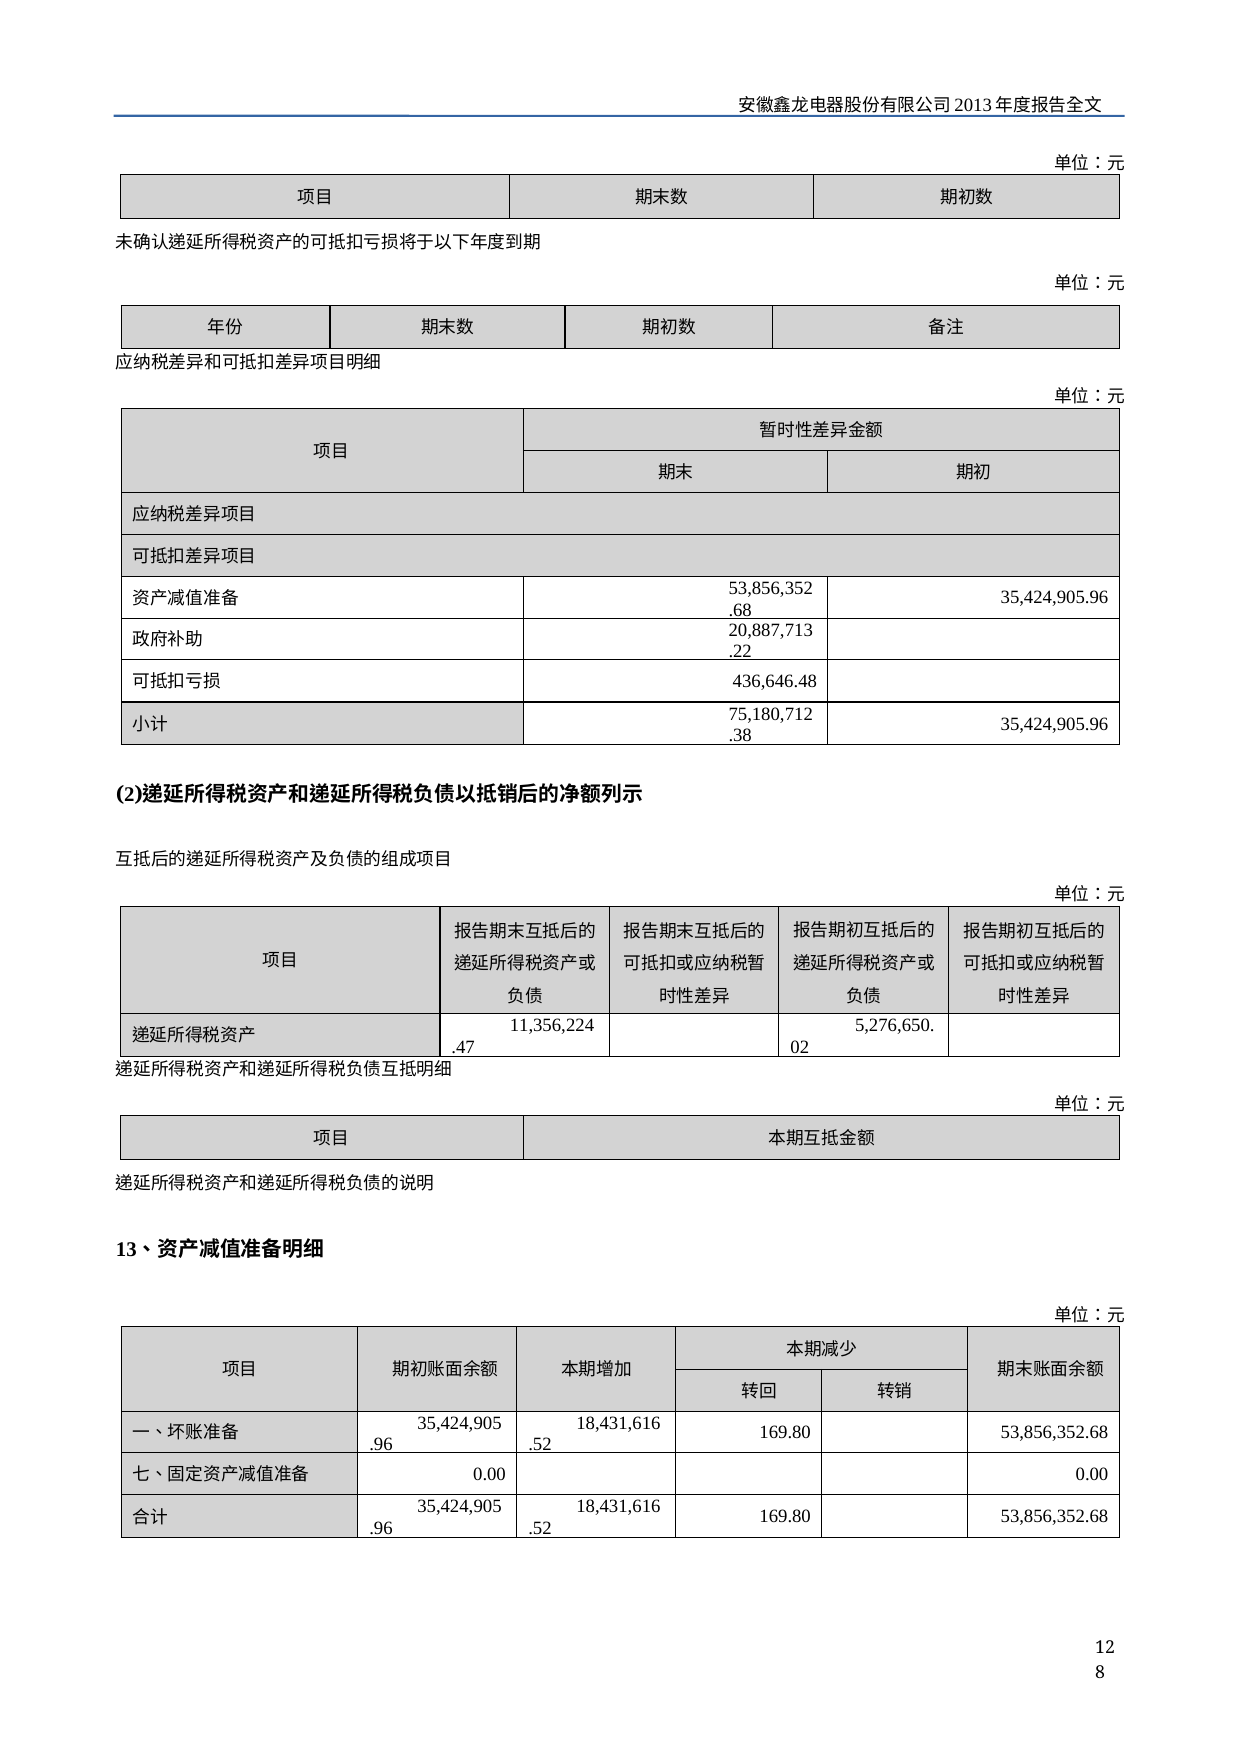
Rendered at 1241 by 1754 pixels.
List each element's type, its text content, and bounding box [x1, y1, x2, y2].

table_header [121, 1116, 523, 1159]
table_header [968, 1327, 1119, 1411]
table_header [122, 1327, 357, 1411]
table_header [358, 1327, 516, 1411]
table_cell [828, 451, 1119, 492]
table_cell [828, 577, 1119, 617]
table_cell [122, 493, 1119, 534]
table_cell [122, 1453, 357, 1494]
text 单位：元 [116, 1302, 1125, 1326]
text (2)递延所得税资产和递延所得税负债以抵销后的净额列示 [116, 779, 1125, 807]
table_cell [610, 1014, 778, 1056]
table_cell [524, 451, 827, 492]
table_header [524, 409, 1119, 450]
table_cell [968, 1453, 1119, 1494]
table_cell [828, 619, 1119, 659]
text 13、资产减值准备明细 [116, 1234, 1125, 1262]
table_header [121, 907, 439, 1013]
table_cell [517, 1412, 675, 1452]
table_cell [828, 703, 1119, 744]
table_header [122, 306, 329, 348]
text 单位：元 [116, 881, 1125, 906]
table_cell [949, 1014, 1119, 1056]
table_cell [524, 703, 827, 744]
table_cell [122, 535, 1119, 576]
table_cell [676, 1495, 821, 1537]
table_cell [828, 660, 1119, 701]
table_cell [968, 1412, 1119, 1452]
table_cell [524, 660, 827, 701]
text 单位：元 [116, 150, 1125, 174]
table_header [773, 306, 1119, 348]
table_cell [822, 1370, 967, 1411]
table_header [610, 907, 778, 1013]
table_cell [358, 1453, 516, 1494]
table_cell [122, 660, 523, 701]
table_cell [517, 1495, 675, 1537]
text 单位：元 [116, 270, 1125, 294]
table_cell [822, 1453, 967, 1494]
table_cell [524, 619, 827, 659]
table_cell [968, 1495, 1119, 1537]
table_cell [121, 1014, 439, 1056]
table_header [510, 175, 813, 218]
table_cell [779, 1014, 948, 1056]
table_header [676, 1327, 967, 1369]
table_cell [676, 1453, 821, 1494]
text 互抵后的递延所得税资产及负债的组成项目 [116, 847, 1125, 871]
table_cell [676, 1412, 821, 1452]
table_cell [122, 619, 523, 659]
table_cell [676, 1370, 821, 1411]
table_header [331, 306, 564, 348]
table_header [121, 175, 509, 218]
text 递延所得税资产和递延所得税负债互抵明细 [116, 1057, 1125, 1081]
text 递延所得税资产和递延所得税负债的说明 [116, 1170, 1125, 1194]
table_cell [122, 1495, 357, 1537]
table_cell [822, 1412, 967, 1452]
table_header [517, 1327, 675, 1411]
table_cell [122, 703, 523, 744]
text 应纳税差异和可抵扣差异项目明细 [116, 349, 1125, 373]
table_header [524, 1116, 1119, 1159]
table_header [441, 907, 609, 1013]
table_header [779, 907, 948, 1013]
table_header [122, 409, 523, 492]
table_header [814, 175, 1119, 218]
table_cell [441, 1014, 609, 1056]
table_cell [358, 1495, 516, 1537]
text 未确认递延所得税资产的可抵扣亏损将于以下年度到期 [116, 229, 1125, 253]
text 单位：元 [116, 1091, 1125, 1115]
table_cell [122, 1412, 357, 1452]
text 单位：元 [116, 384, 1125, 408]
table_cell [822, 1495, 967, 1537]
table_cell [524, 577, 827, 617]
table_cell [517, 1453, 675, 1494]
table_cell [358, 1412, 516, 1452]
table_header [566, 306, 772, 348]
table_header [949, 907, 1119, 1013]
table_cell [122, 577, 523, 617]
